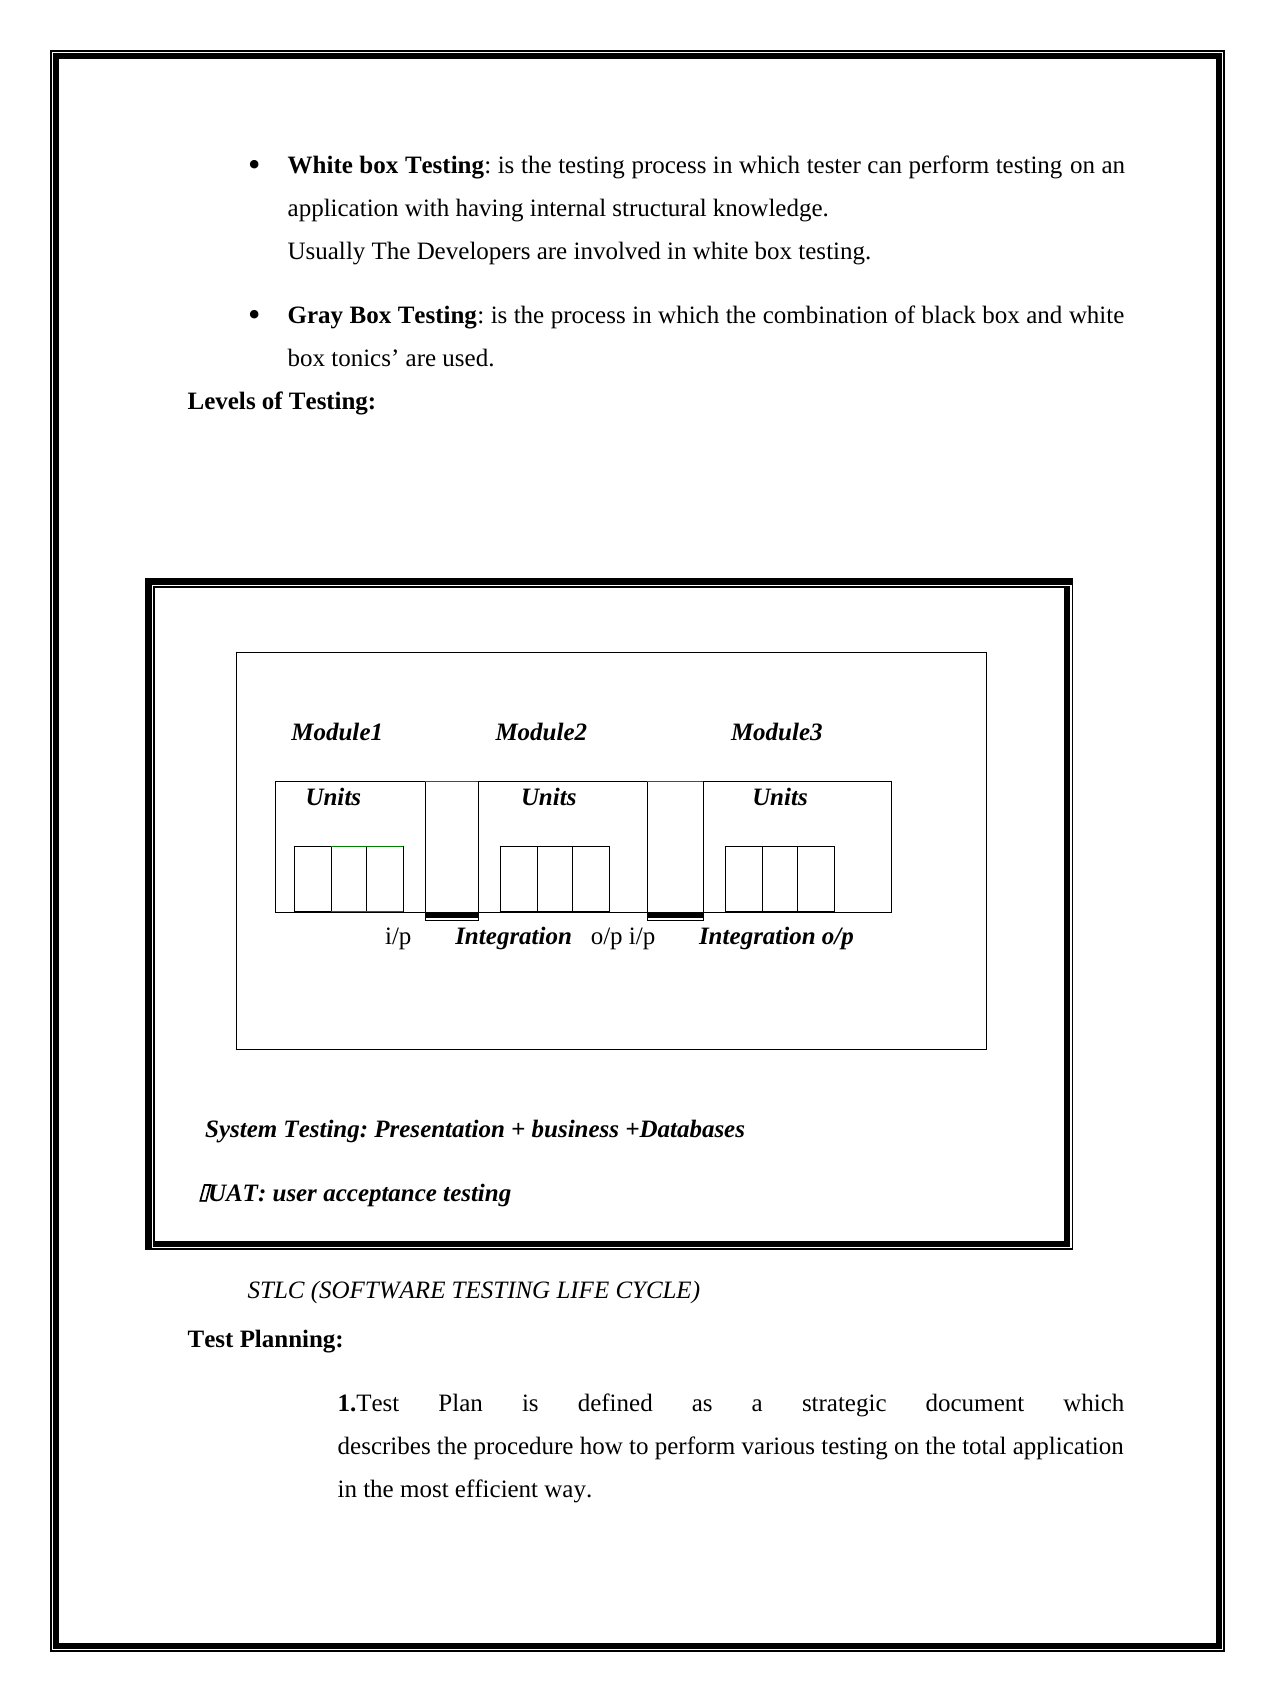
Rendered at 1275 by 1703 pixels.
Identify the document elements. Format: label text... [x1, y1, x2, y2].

text Levels of Testing: [187, 386, 1125, 415]
text Test Planning: [187, 1324, 1125, 1353]
list White box Testing: is the testing process in which tester can perform testing on an application with having internal structural knowledge. [250, 150, 1125, 222]
list Gray Box Testing: is the process in which the combination of black box and white box tonics’ are used. [250, 300, 1125, 372]
text Usually The Developers are involved in white box testing. [287, 236, 1125, 265]
text 1.Test Plan is defined as a strategic document which describes the procedure how to perform various testing on the total application in the most efficient way. [337, 1388, 1125, 1503]
subtitle STLC (SOFTWARE TESTING LIFE CYCLE) [247, 1275, 1125, 1304]
table_header System Testing: Presentation + business +Databases UAT: user acceptance testing [155, 588, 1064, 1241]
